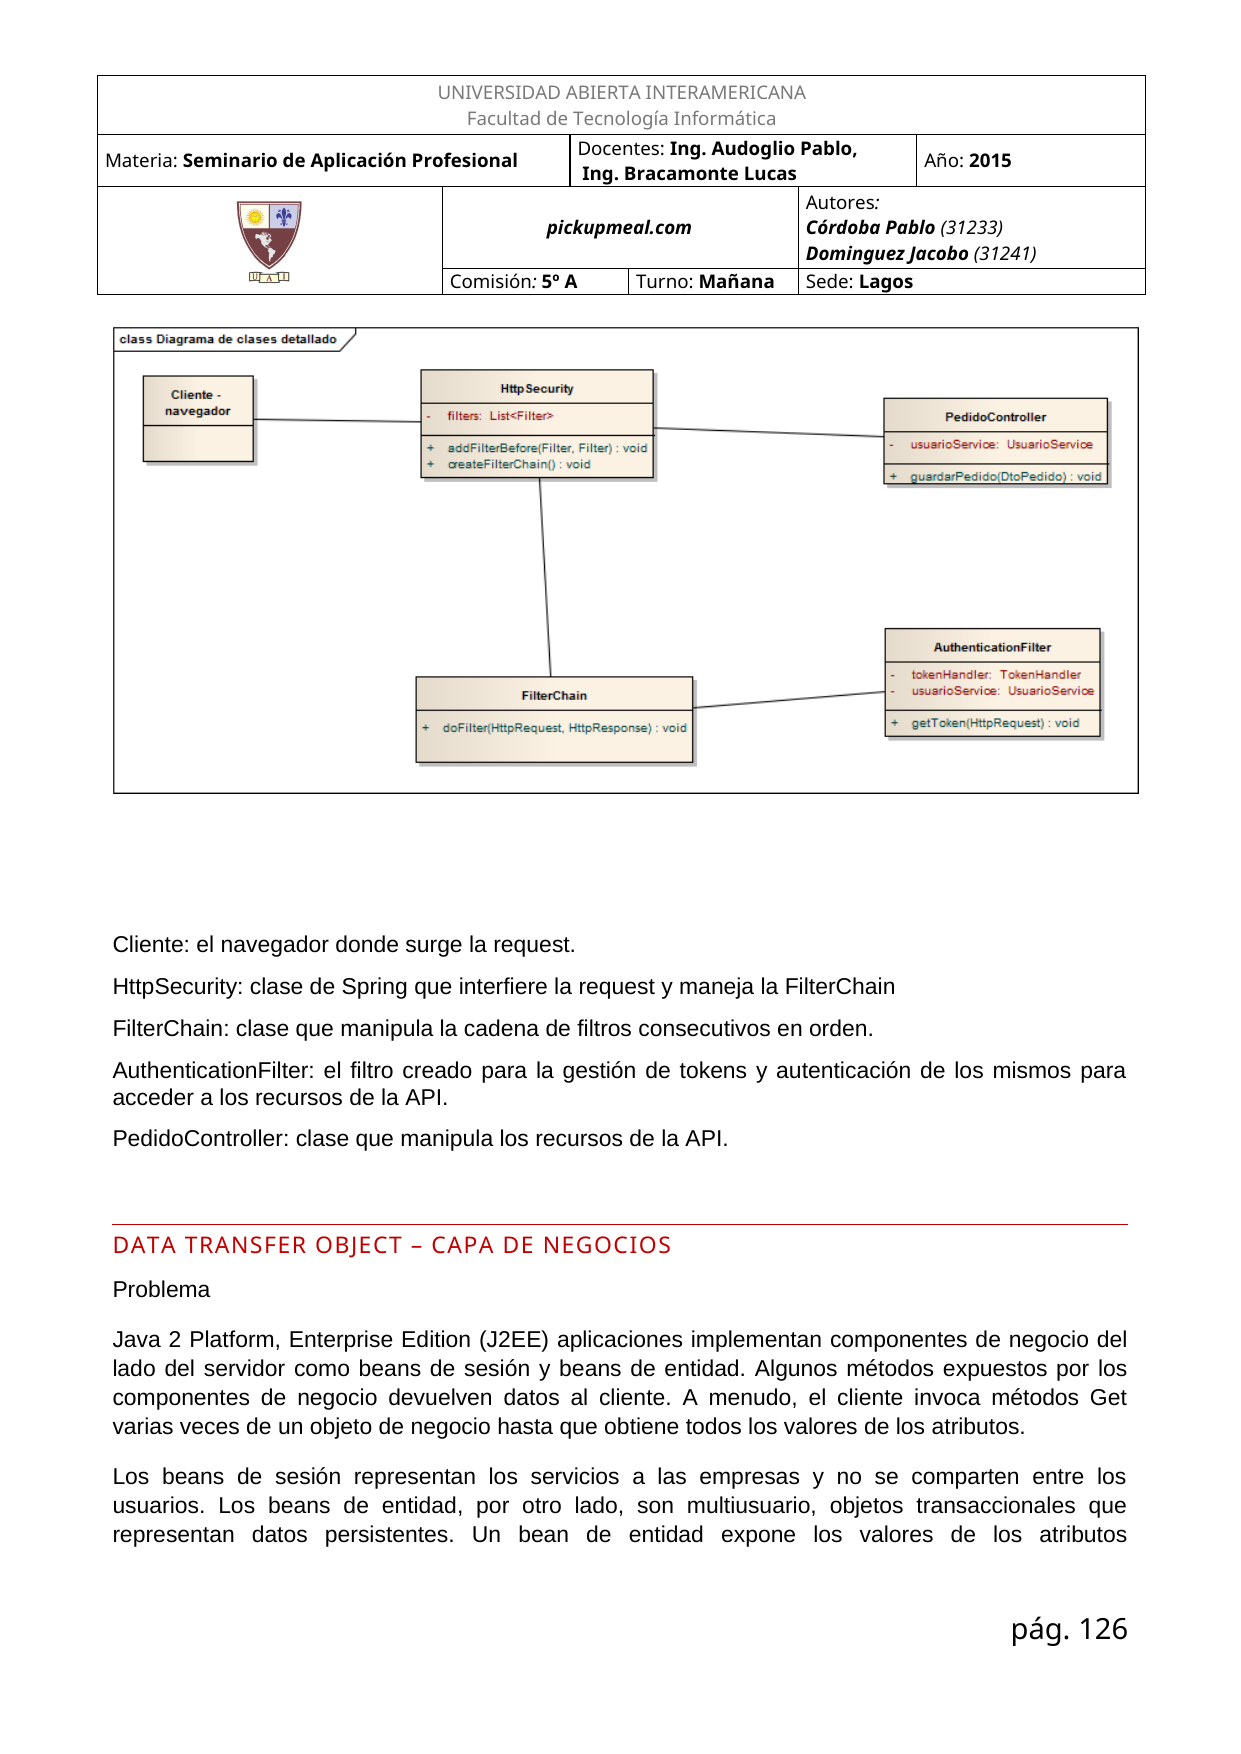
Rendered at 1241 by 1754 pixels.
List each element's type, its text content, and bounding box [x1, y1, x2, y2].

picture [222, 195, 317, 286]
text Cliente: el navegador donde surge la request. [112, 931, 1128, 957]
text AuthenticationFilter: el filtro creado para la gestión de tokens y autenticación de los mismos para acceder a los recursos de la API. [112, 1057, 1128, 1110]
picture [112, 326, 1139, 794]
text PedidoController: clase que manipula los recursos de la API. [112, 1125, 1128, 1152]
text HttpSecurity: clase de Spring que interfiere la request y maneja la FilterChain [112, 973, 1128, 999]
text FilterChain: clase que manipula la cadena de filtros consecutivos en orden. [112, 1015, 1128, 1041]
subtitle Data Transfer Object – Capa de negocios [112, 1225, 1128, 1261]
text Java 2 Platform, Enterprise Edition (J2EE) aplicaciones implementan componentes de negocio del lado del servidor como beans de sesión y beans de entidad. Algunos métodos expuestos por los componentes de negocio devuelven datos al cliente. A menudo, el cliente invoca métodos Get varias veces de un objeto de negocio hasta que obtiene todos los valores de los atributos. [112, 1326, 1128, 1439]
text Problema [112, 1276, 1128, 1303]
